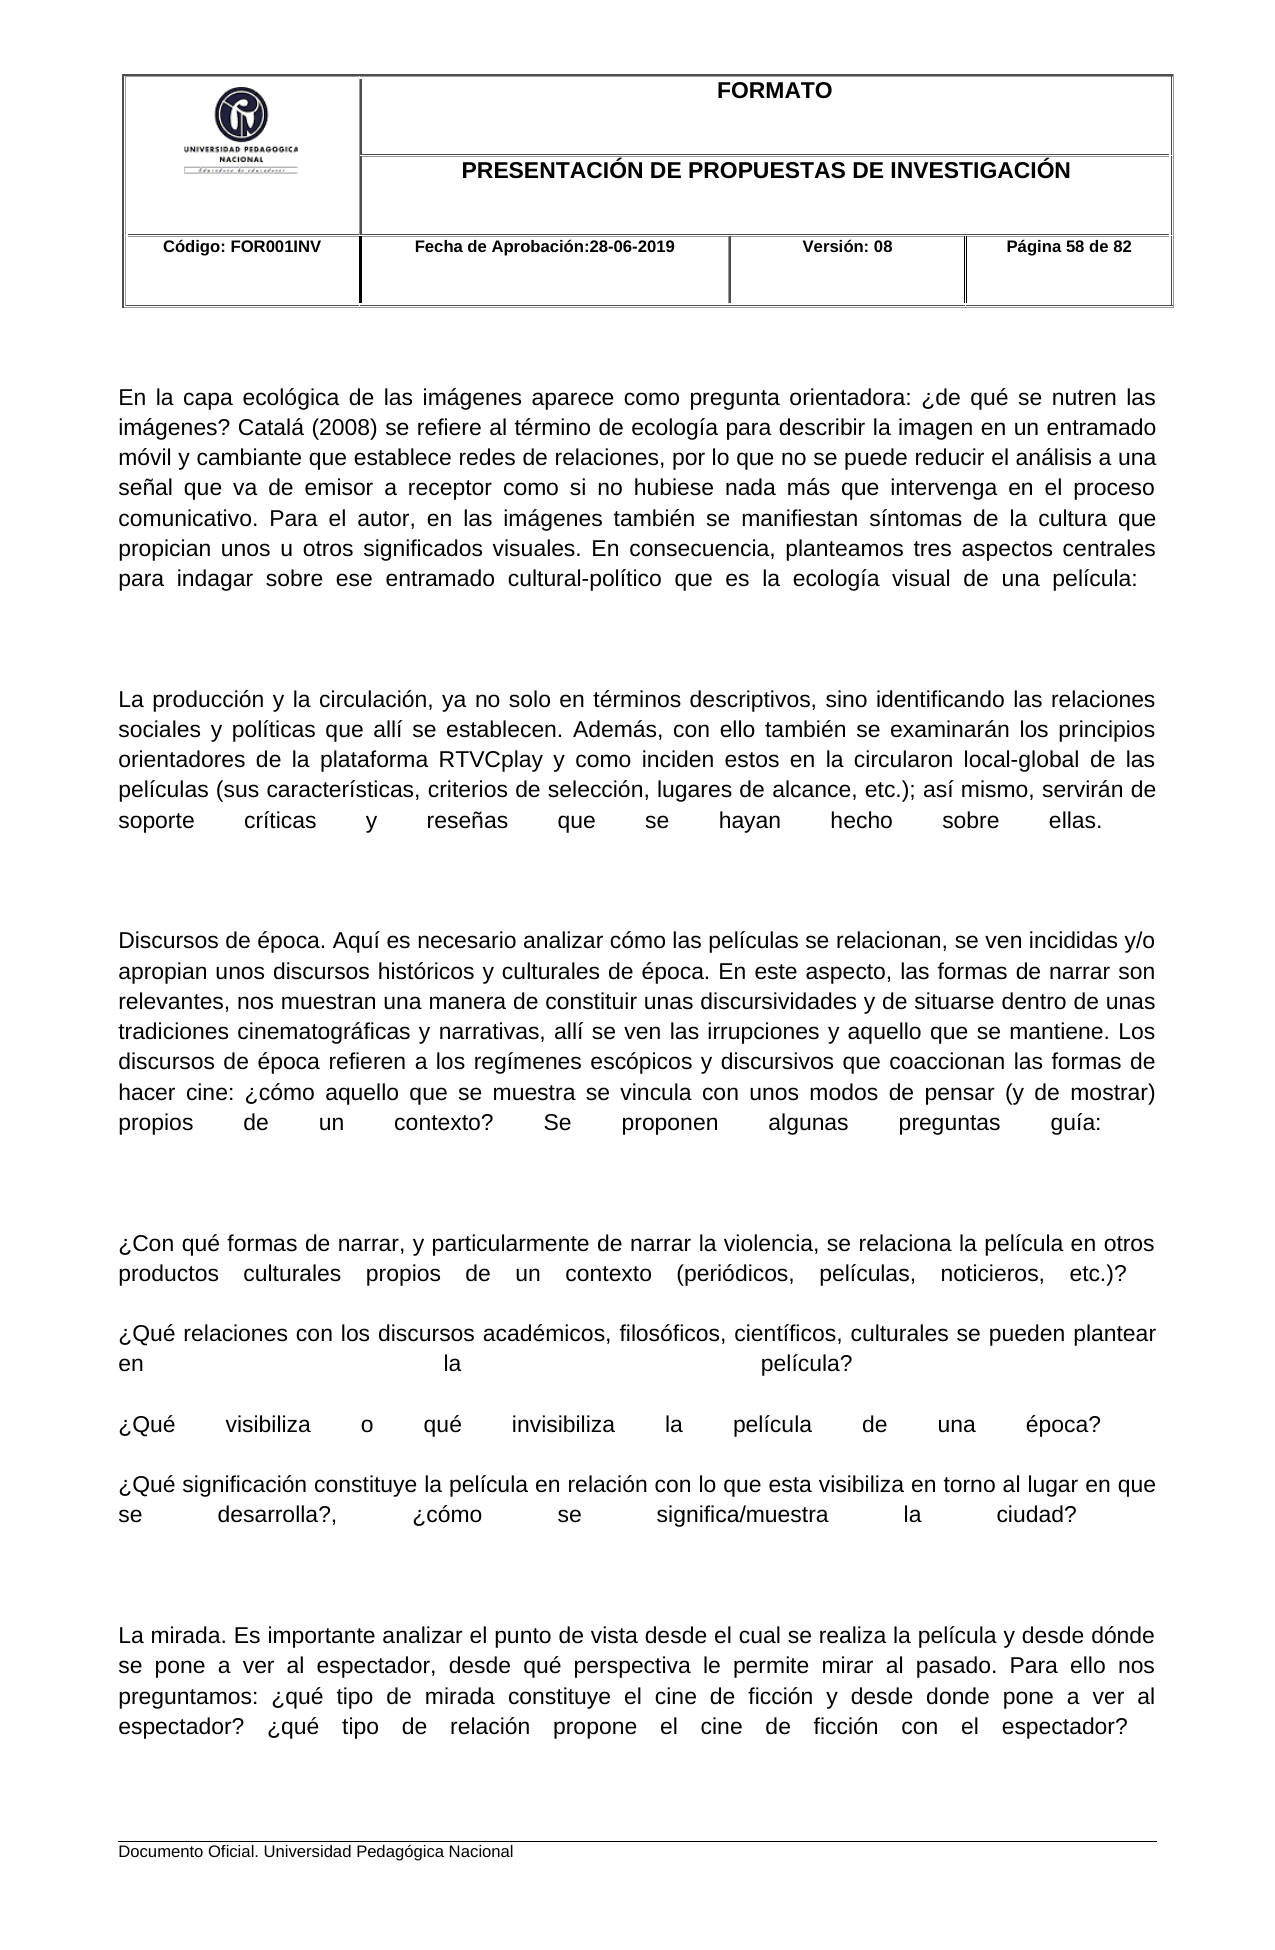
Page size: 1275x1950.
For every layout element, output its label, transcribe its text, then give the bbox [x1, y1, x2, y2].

picture [184, 87, 300, 175]
